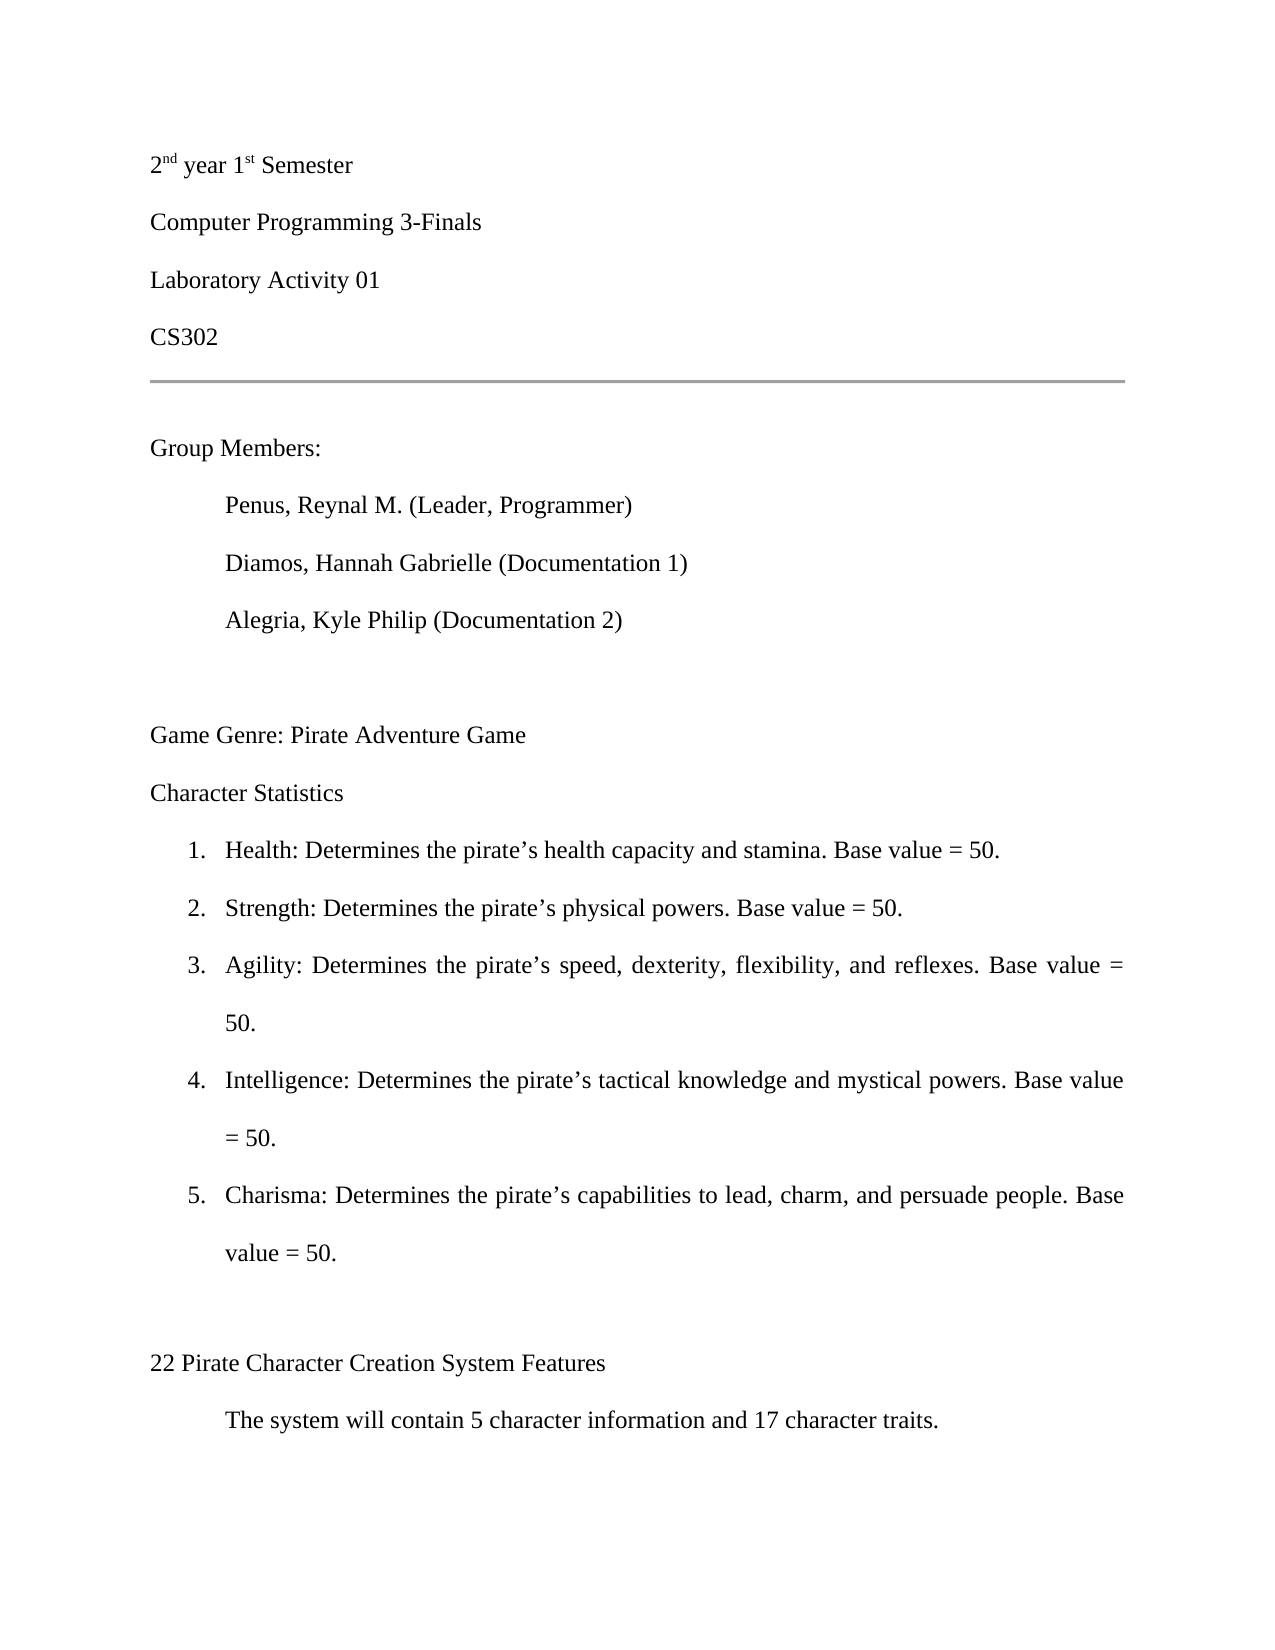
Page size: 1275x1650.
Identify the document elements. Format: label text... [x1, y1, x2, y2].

text Group Members: [150, 433, 1125, 461]
text Computer Programming 3-Finals [150, 207, 1125, 236]
list Charisma: Determines the pirate’s capabilities to lead, charm, and persuade people. Base value = 50. [187, 1180, 1125, 1266]
text Penus, Reynal M. (Leader, Programmer) [225, 490, 1125, 519]
text 22 Pirate Character Creation System Features [150, 1348, 1125, 1377]
text Laboratory Activity 01 [150, 265, 1125, 294]
text The system will contain 5 character information and 17 character traits. [150, 1405, 1125, 1434]
text Alegria, Kyle Philip (Documentation 2) [225, 605, 1125, 634]
list Intelligence: Determines the pirate’s tactical knowledge and mystical powers. Base value = 50. [187, 1065, 1125, 1151]
text Diamos, Hannah Gabrielle (Documentation 1) [225, 548, 1125, 576]
list Agility: Determines the pirate’s speed, dexterity, flexibility, and reflexes. Base value = 50. [187, 950, 1125, 1036]
text 2nd year 1st Semester [150, 150, 1125, 179]
text CS302 [150, 322, 1125, 351]
text Character Statistics [150, 778, 1125, 806]
text Game Genre: Pirate Adventure Game [150, 720, 1125, 749]
list Strength: Determines the pirate’s physical powers. Base value = 50. [187, 893, 1125, 921]
list Health: Determines the pirate’s health capacity and stamina. Base value = 50. [187, 835, 1125, 864]
